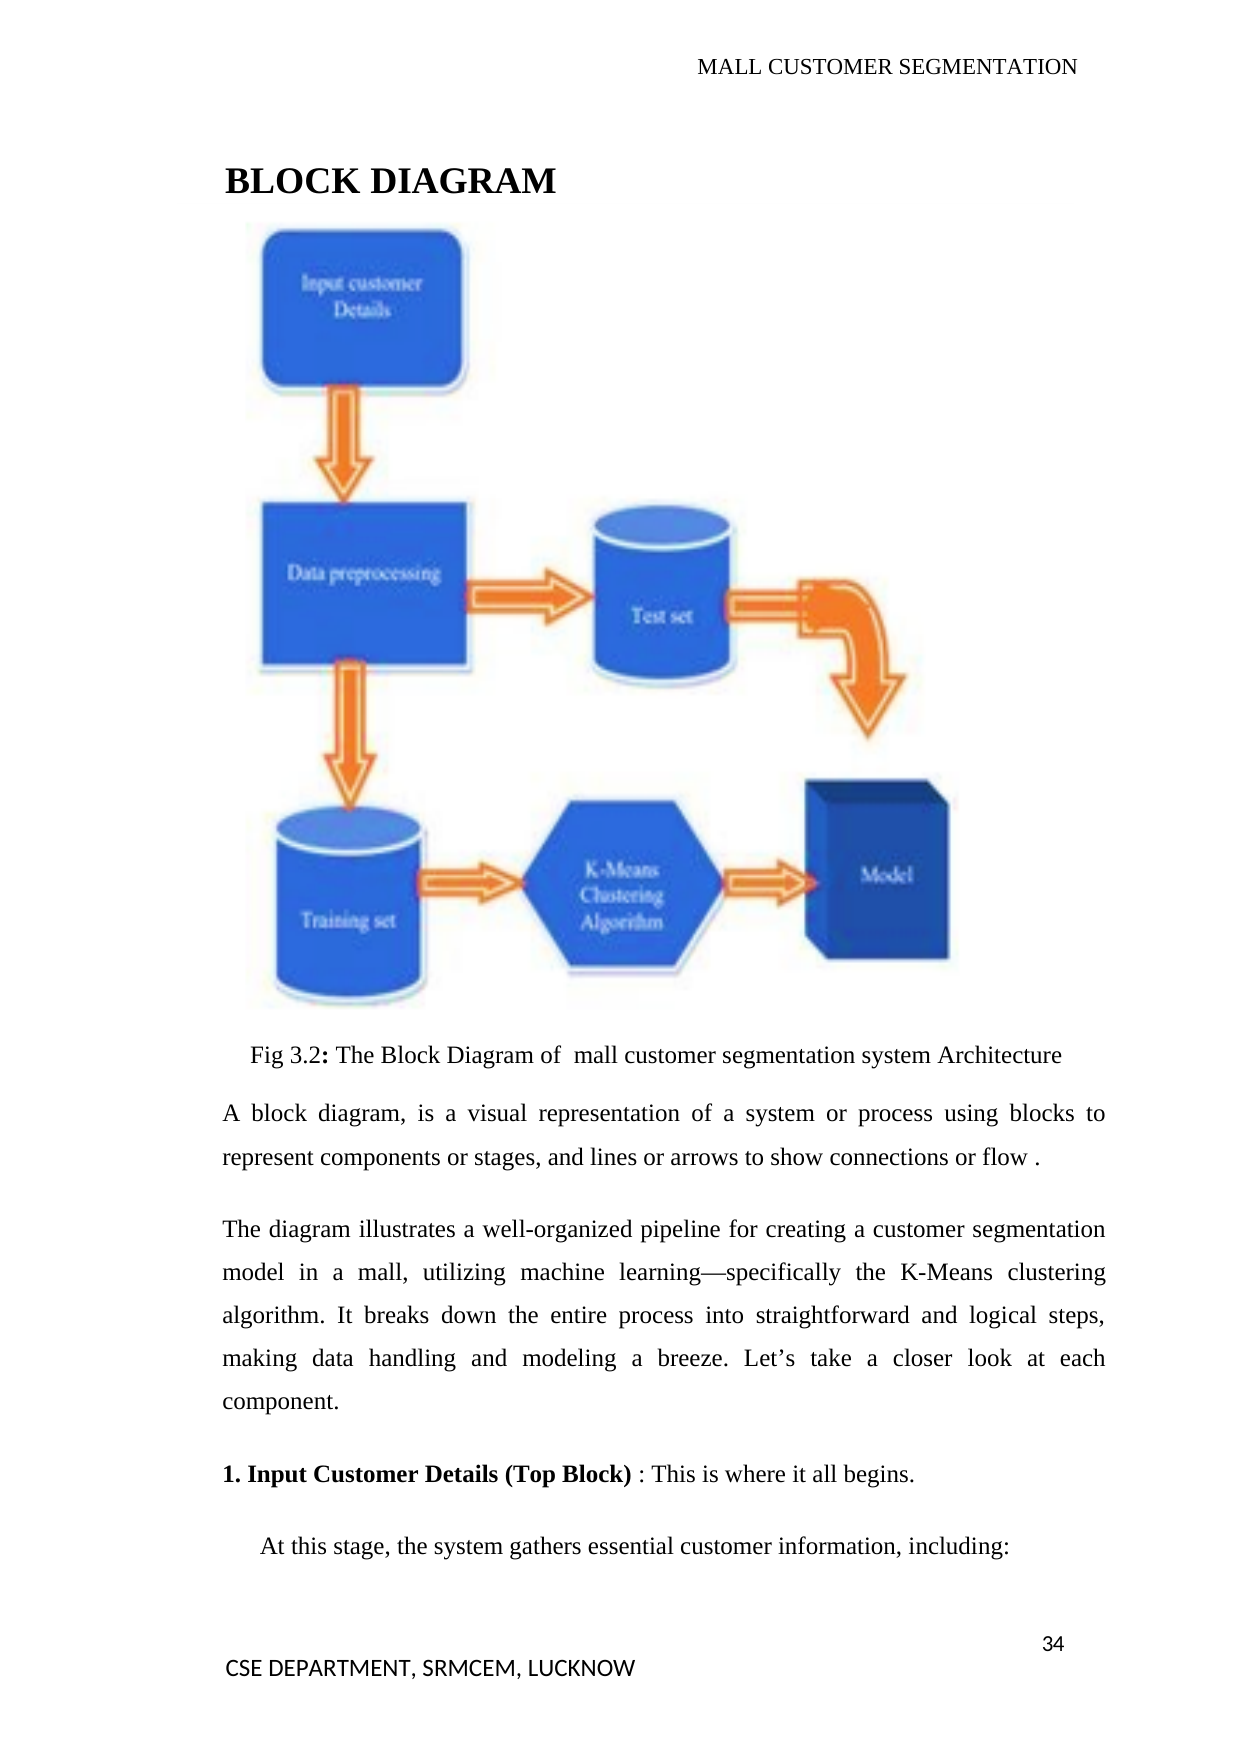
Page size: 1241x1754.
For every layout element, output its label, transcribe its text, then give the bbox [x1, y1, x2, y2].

picture [177, 202, 1074, 1022]
text At this stage, the system gathers essential customer information, including: [222, 1531, 1107, 1560]
text A block diagram, is a visual representation of a system or process using blocks to represent components or stages, and lines or arrows to show connections or flow . [222, 1098, 1107, 1170]
text The diagram illustrates a well-organized pipeline for creating a customer segmentation model in a mall, utilizing machine learning—specifically the K-Means clustering algorithm. It breaks down the entire process into straightforward and logical steps, making data handling and modeling a breeze. Let’s take a closer look at each component. [222, 1214, 1107, 1415]
text Fig 3.2: The Block Diagram of mall customer segmentation system Architecture [250, 1041, 1097, 1069]
text 1. Input Customer Details (Top Block) : This is where it all begins. [222, 1459, 1107, 1487]
subtitle BLOCK DIAGRAM [225, 159, 1152, 202]
